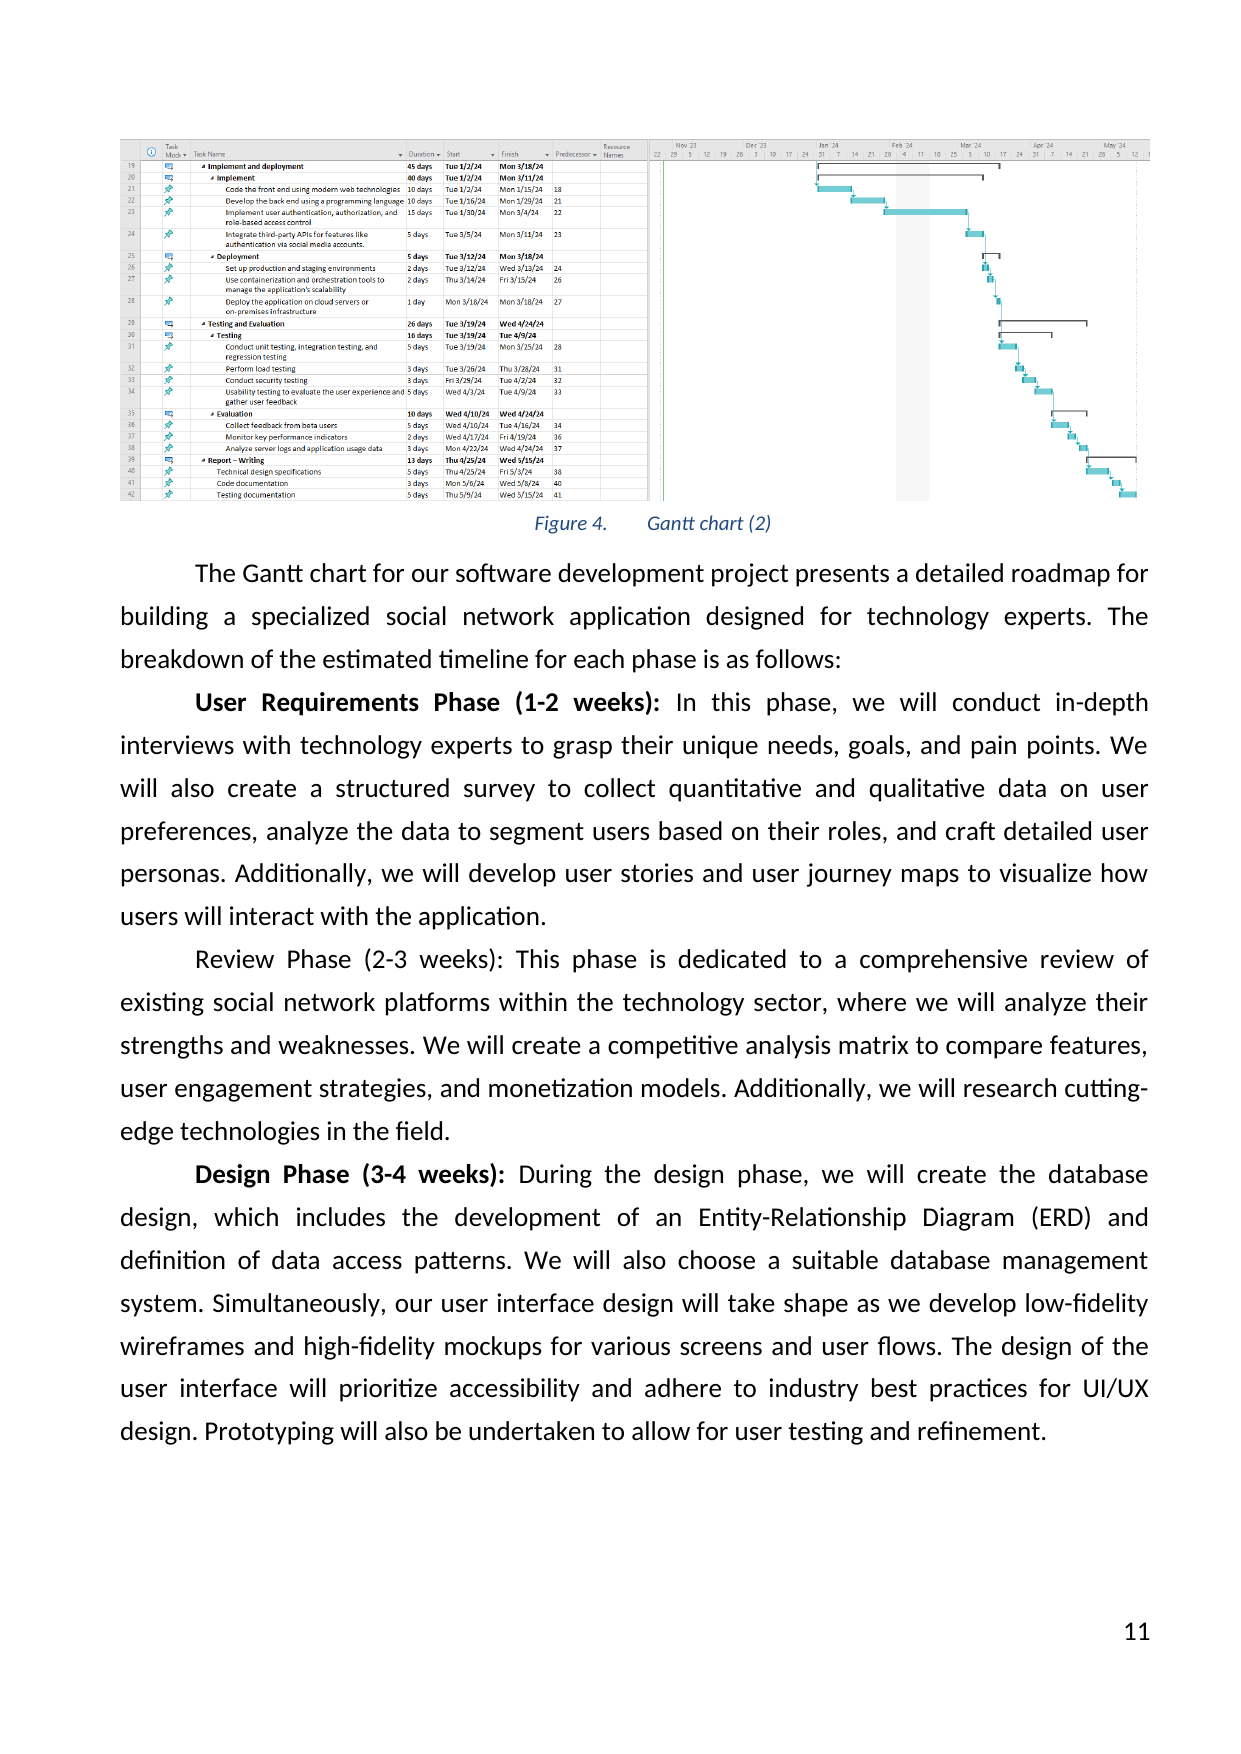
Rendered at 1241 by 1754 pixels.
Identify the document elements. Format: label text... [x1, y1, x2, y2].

text Review Phase (2-3 weeks): This phase is dedicated to a comprehensive review of existing social network platforms within the technology sector, where we will analyze their strengths and weaknesses. We will create a competitive analysis matrix to compare features, user engagement strategies, and monetization models. Additionally, we will research cutting-edge technologies in the field. [120, 942, 1150, 1147]
text The Gantt chart for our software development project presents a detailed roadmap for building a specialized social network application designed for technology experts. The breakdown of the estimated timeline for each phase is as follows: [120, 556, 1150, 675]
picture [120, 139, 1151, 501]
text Gantt chart (2) [157, 511, 1150, 536]
text User Requirements Phase (1-2 weeks): In this phase, we will conduct in-depth interviews with technology experts to grasp their unique needs, goals, and pain points. We will also create a structured survey to collect quantitative and qualitative data on user preferences, analyze the data to segment users based on their roles, and craft detailed user personas. Additionally, we will develop user stories and user journey maps to visualize how users will interact with the application. [120, 685, 1150, 932]
text Design Phase (3-4 weeks): During the design phase, we will create the database design, which includes the development of an Entity-Relationship Diagram (ERD) and definition of data access patterns. We will also choose a suitable database management system. Simultaneously, our user interface design will take shape as we develop low-fidelity wireframes and high-fidelity mockups for various screens and user flows. The design of the user interface will prioritize accessibility and adhere to industry best practices for UI/UX design. Prototyping will also be undertaken to allow for user testing and refinement. [120, 1157, 1150, 1447]
